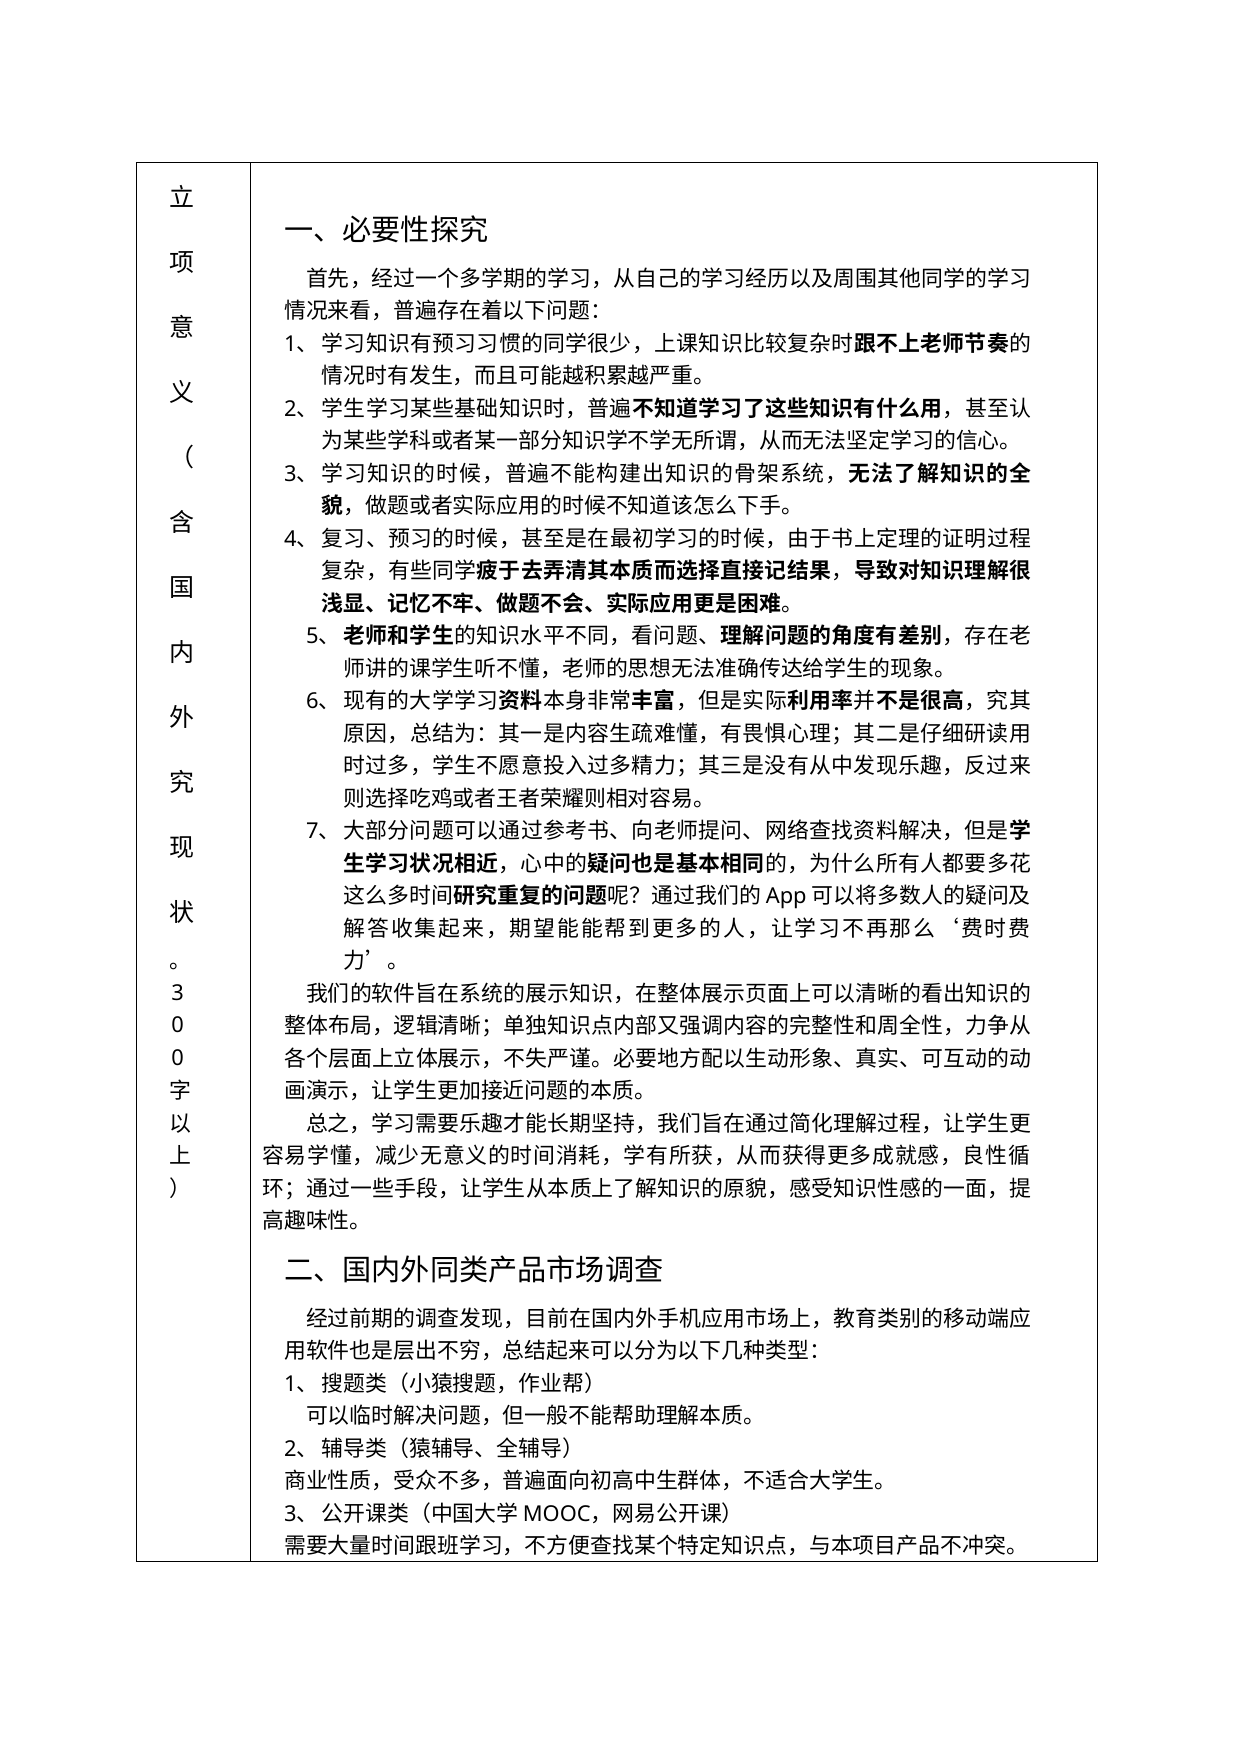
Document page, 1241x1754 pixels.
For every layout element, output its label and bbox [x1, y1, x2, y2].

table_cell [251, 163, 1097, 1561]
table_cell [137, 163, 250, 1561]
